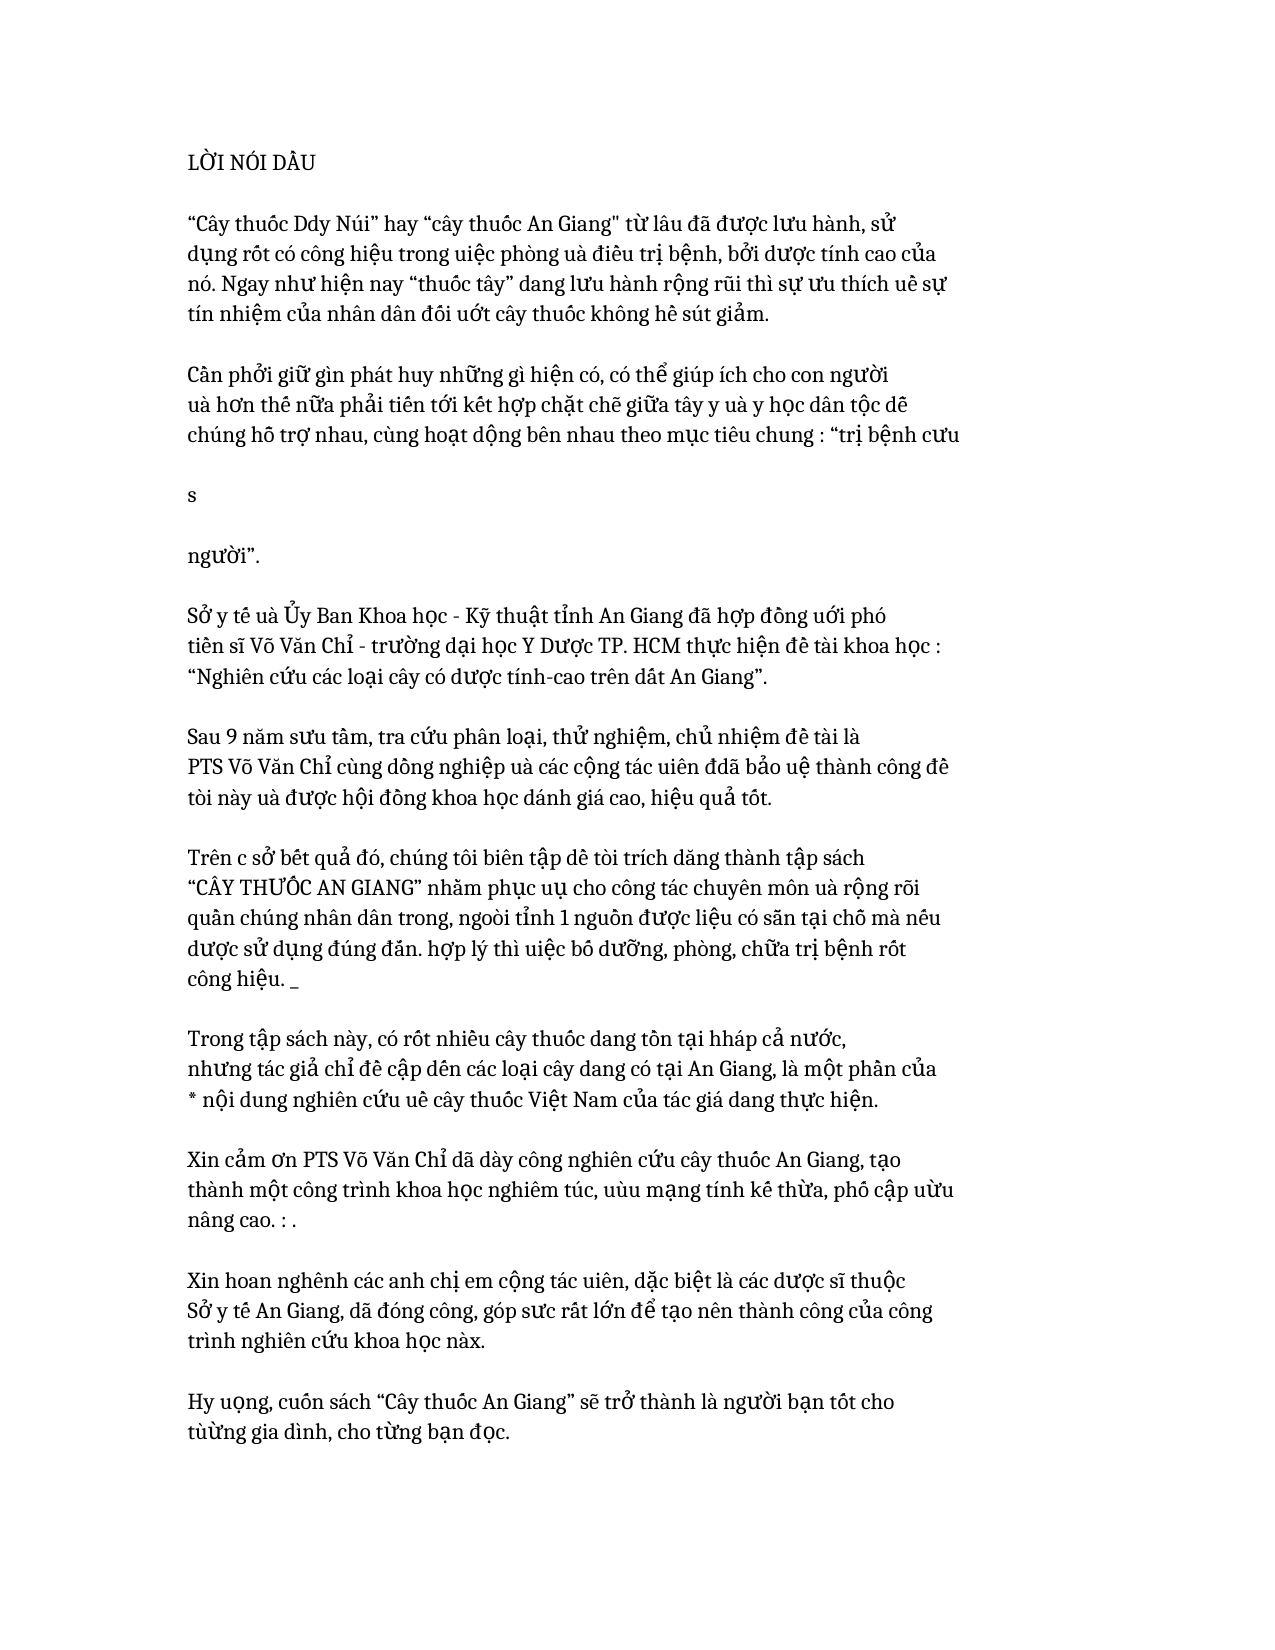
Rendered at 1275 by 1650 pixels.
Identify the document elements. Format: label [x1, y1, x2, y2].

text [187, 150, 1087, 1475]
